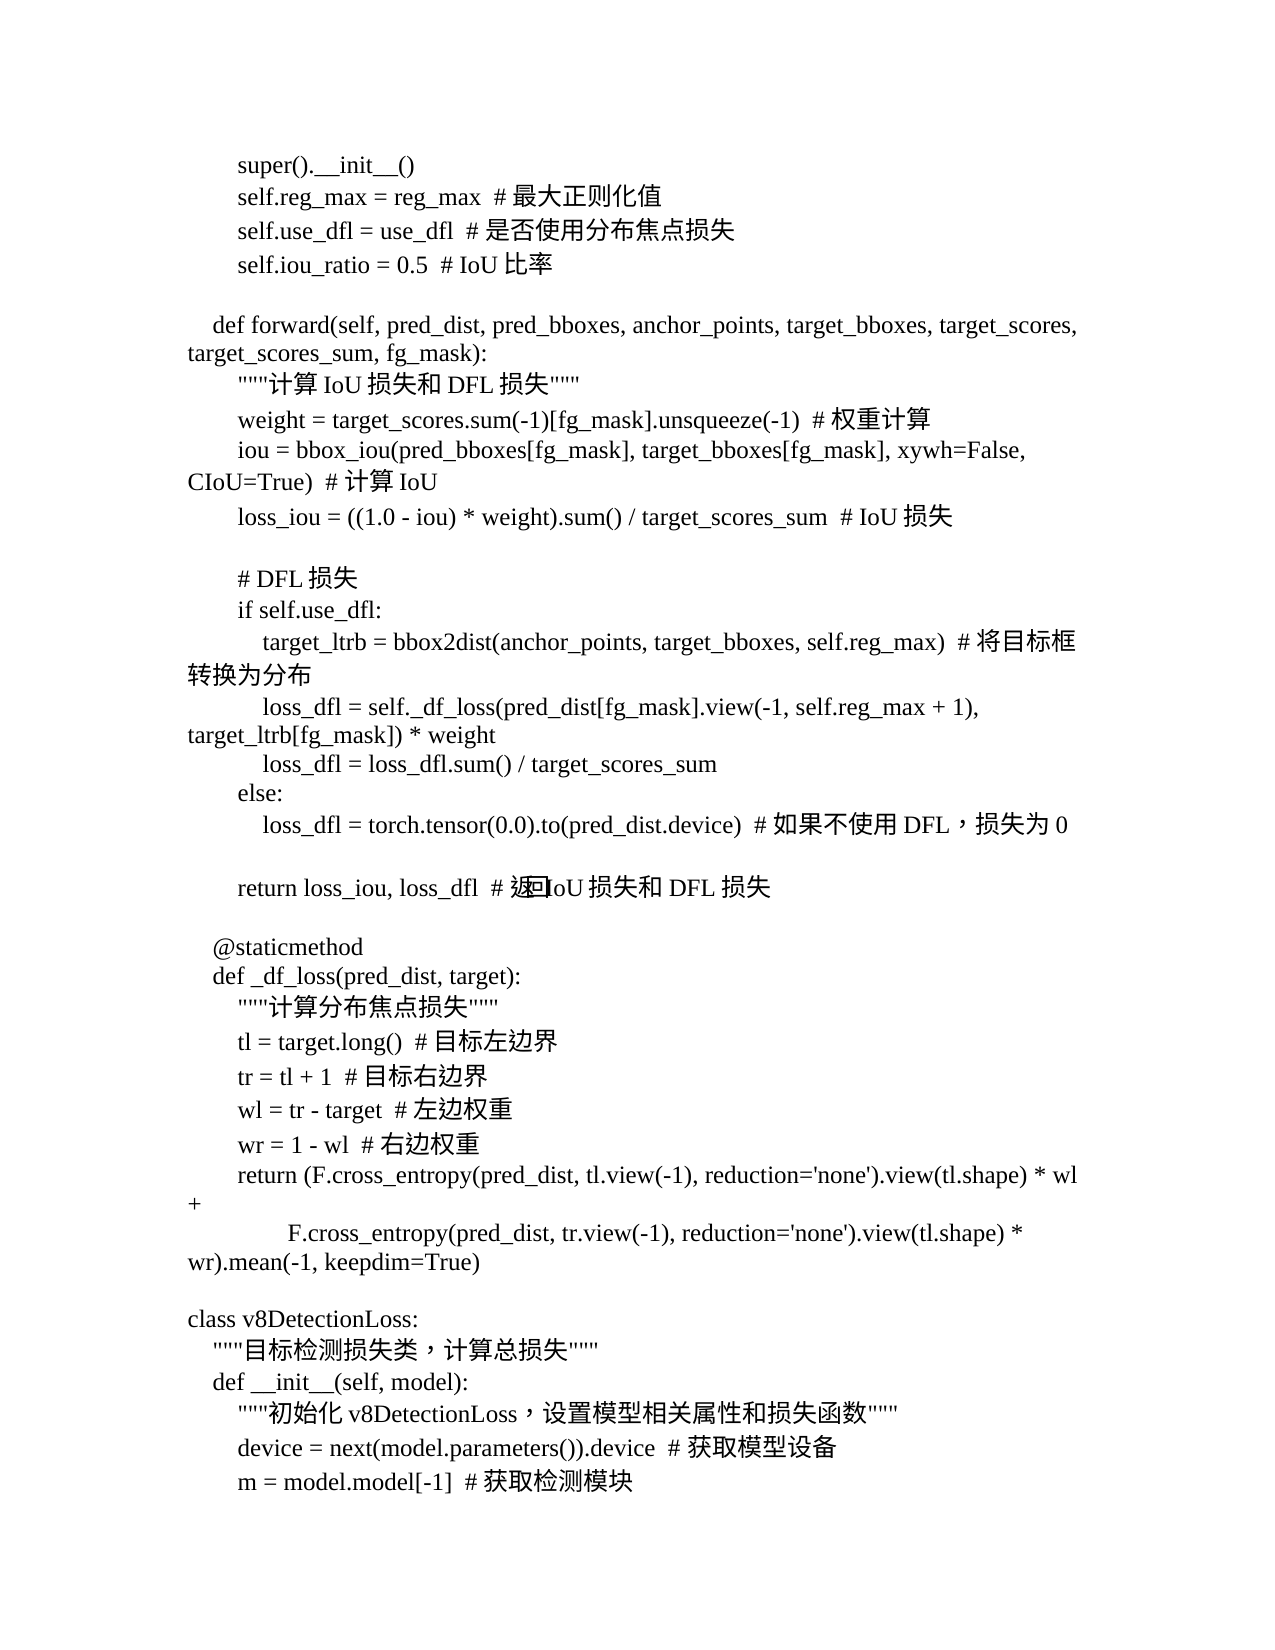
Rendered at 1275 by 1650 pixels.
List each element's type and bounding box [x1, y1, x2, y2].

text [187, 150, 1087, 1498]
